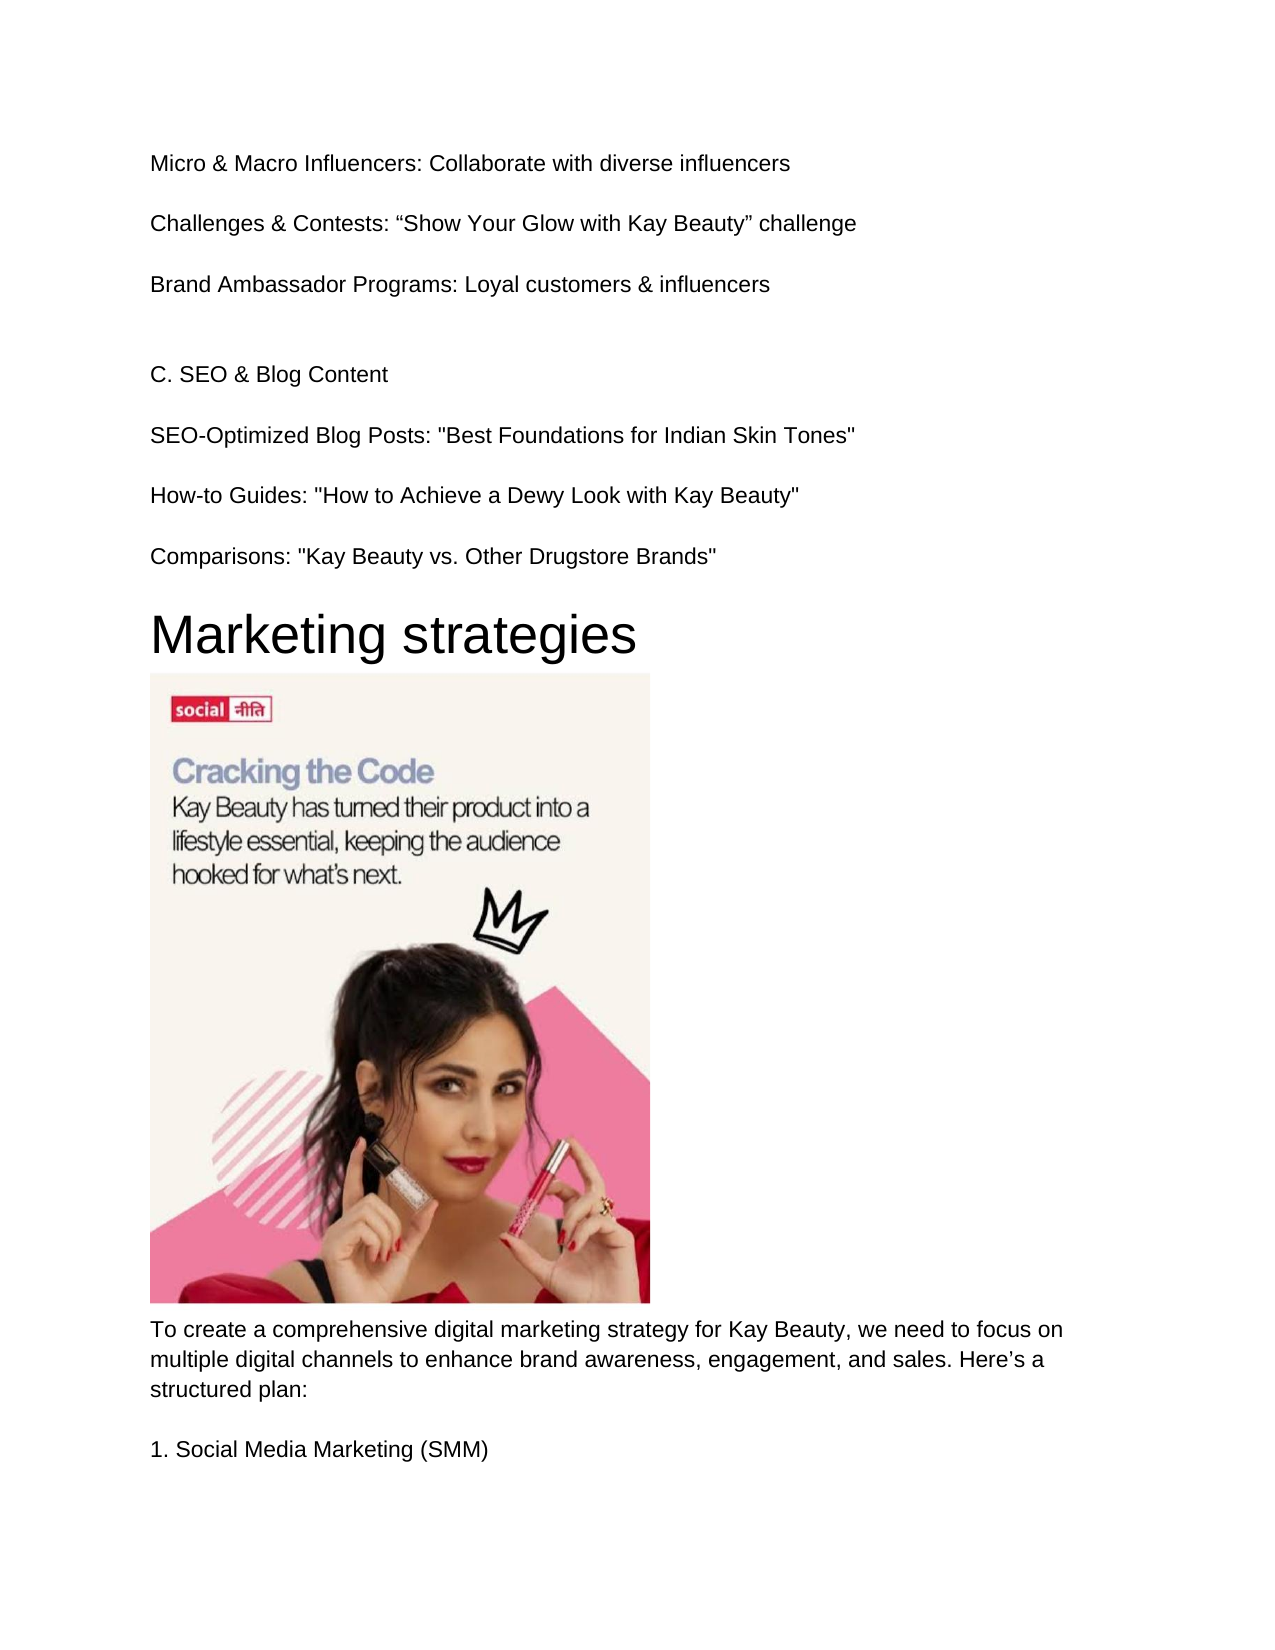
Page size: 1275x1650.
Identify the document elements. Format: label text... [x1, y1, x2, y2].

text Challenges & Contests: “Show Your Glow with Kay Beauty” challenge [150, 210, 1125, 237]
picture [150, 671, 651, 1312]
text Brand Ambassador Programs: Loyal customers & influencers [150, 271, 1125, 297]
text C. SEO & Blog Content [150, 361, 1125, 388]
text 1. Social Media Marketing (SMM) [150, 1436, 1125, 1463]
text Comparisons: "Kay Beauty vs. Other Drugstore Brands" [150, 543, 1125, 569]
title Marketing strategies [150, 603, 1125, 665]
text How-to Guides: "How to Achieve a Dewy Look with Kay Beauty" [150, 482, 1125, 509]
text Micro & Macro Influencers: Collaborate with diverse influencers [150, 150, 1125, 176]
text SEO-Optimized Blog Posts: "Best Foundations for Indian Skin Tones" [150, 422, 1125, 448]
text To create a comprehensive digital marketing strategy for Kay Beauty, we need to focus on multiple digital channels to enhance brand awareness, engagement, and sales. Here’s a structured plan: [150, 1316, 1125, 1402]
